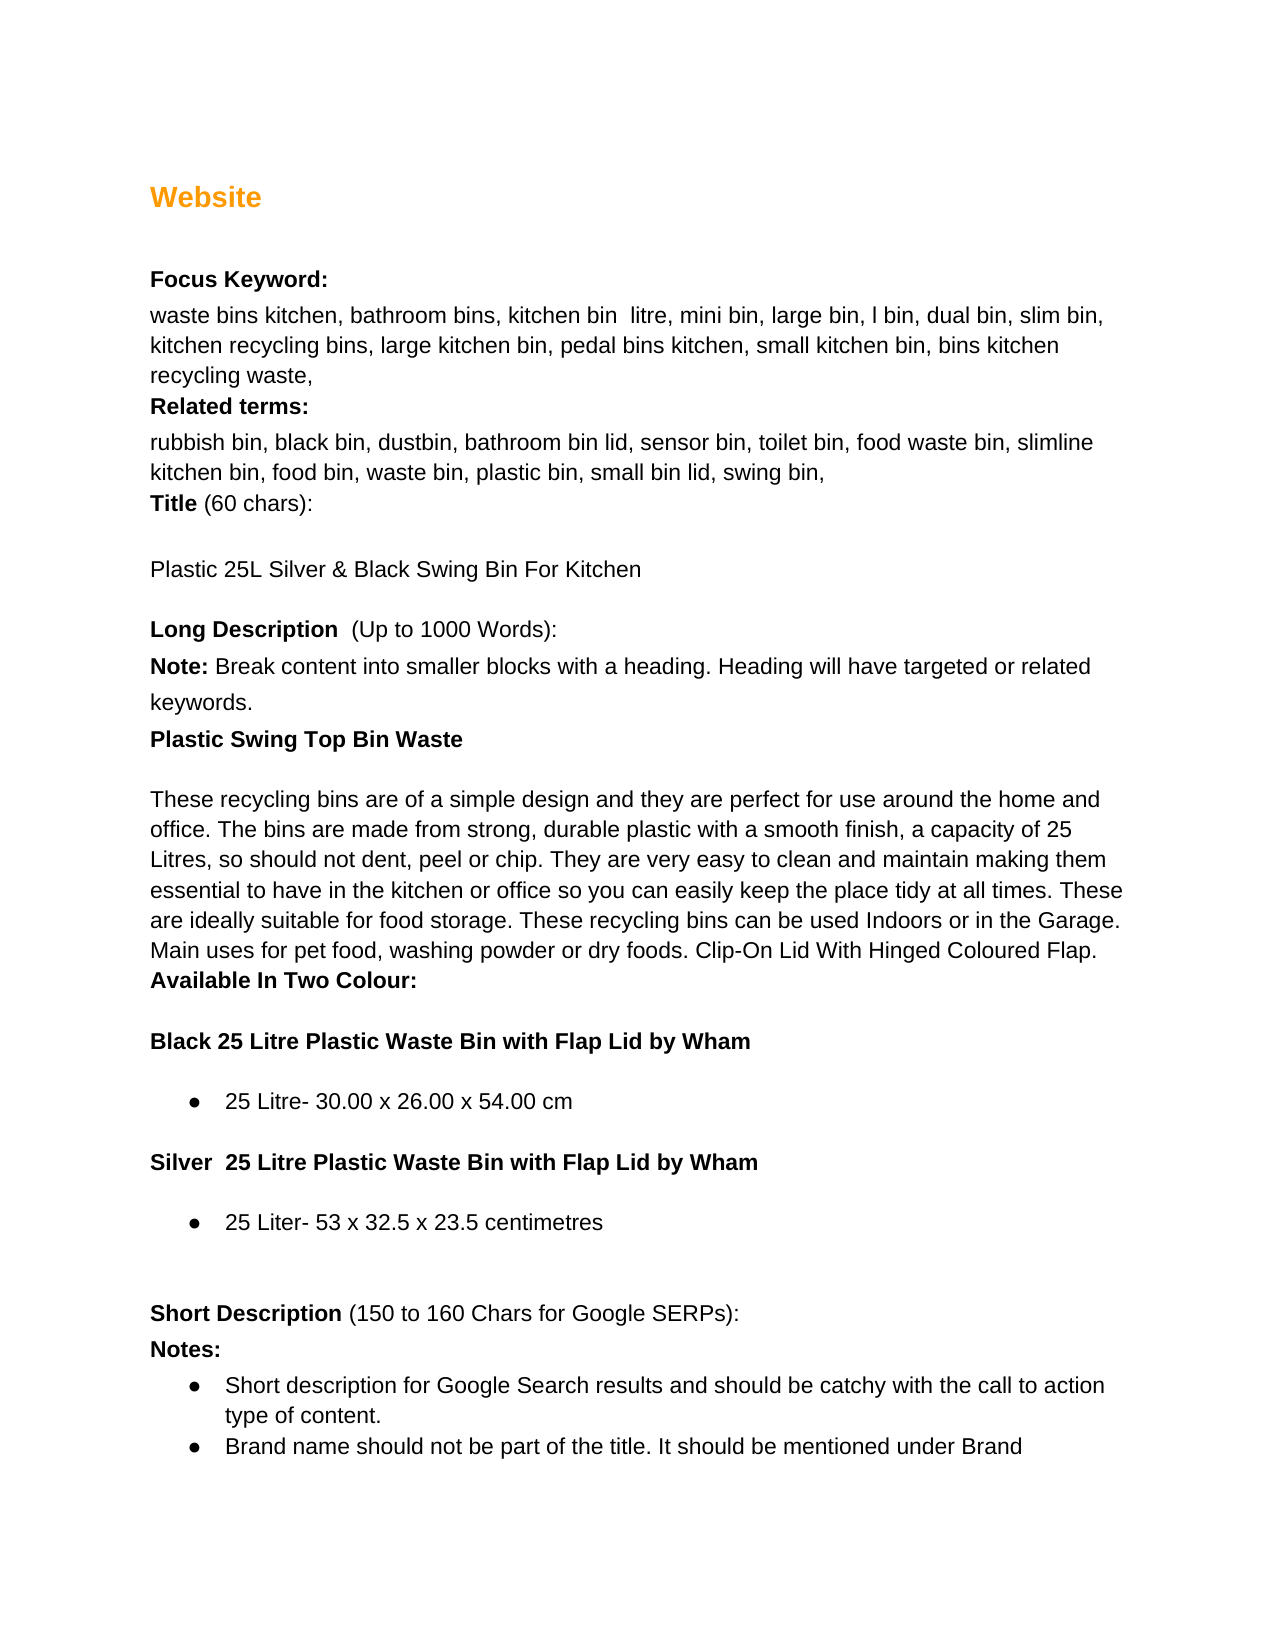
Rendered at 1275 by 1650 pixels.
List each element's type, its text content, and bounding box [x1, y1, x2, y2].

text Plastic 25L Silver & Black Swing Bin For Kitchen [150, 556, 1125, 582]
list Short description for Google Search results and should be catchy with the call to action type of content. [187, 1372, 1125, 1429]
text Black 25 Litre Plastic Waste Bin with Flap Lid by Wham [150, 1028, 1125, 1054]
text Website [150, 180, 1125, 214]
text Short Description (150 to 160 Chars for Google SERPs): [150, 1299, 1125, 1326]
text waste bins kitchen, bathroom bins, kitchen bin litre, mini bin, large bin, l bin, dual bin, slim bin, kitchen recycling bins, large kitchen bin, pedal bins kitchen, small kitchen bin, bins kitchen recycling waste, [150, 302, 1125, 389]
text Notes: [150, 1336, 1125, 1362]
text Related terms: [150, 393, 1125, 419]
text These recycling bins are of a simple design and they are perfect for use around the home and office. The bins are made from strong, durable plastic with a smooth finish, a capacity of 25 Litres, so should not dent, peel or chip. They are very easy to clean and maintain making them essential to have in the kitchen or office so you can easily keep the place tidy at all times. These are ideally suitable for food storage. These recycling bins can be used Indoors or in the Garage. Main uses for pet food, washing powder or dry foods. Clip-On Lid With Hinged Coloured Flap. [150, 786, 1125, 963]
text Note: Break content into smaller blocks with a heading. Heading will have targeted or related keywords. [150, 653, 1125, 716]
text rubbish bin, black bin, dustbin, bathroom bin lid, sensor bin, toilet bin, food waste bin, slimline kitchen bin, food bin, waste bin, plastic bin, small bin lid, swing bin, [150, 429, 1125, 486]
text Long Description (Up to 1000 Words): [150, 616, 1125, 643]
list 25 Litre- 30.00 x 26.00 x 54.00 cm [187, 1088, 1125, 1114]
text Title (60 chars): [150, 489, 1125, 516]
text Focus Keyword: [150, 266, 1125, 292]
list Brand name should not be part of the title. It should be mentioned under Brand [187, 1433, 1125, 1459]
text Available In Two Colour: [150, 967, 1125, 993]
list 25 Liter- 53 x 32.5 x 23.5 centimetres [187, 1209, 1125, 1235]
text Plastic Swing Top Bin Waste [150, 726, 1125, 752]
text Silver 25 Litre Plastic Waste Bin with Flap Lid by Wham [150, 1148, 1125, 1175]
